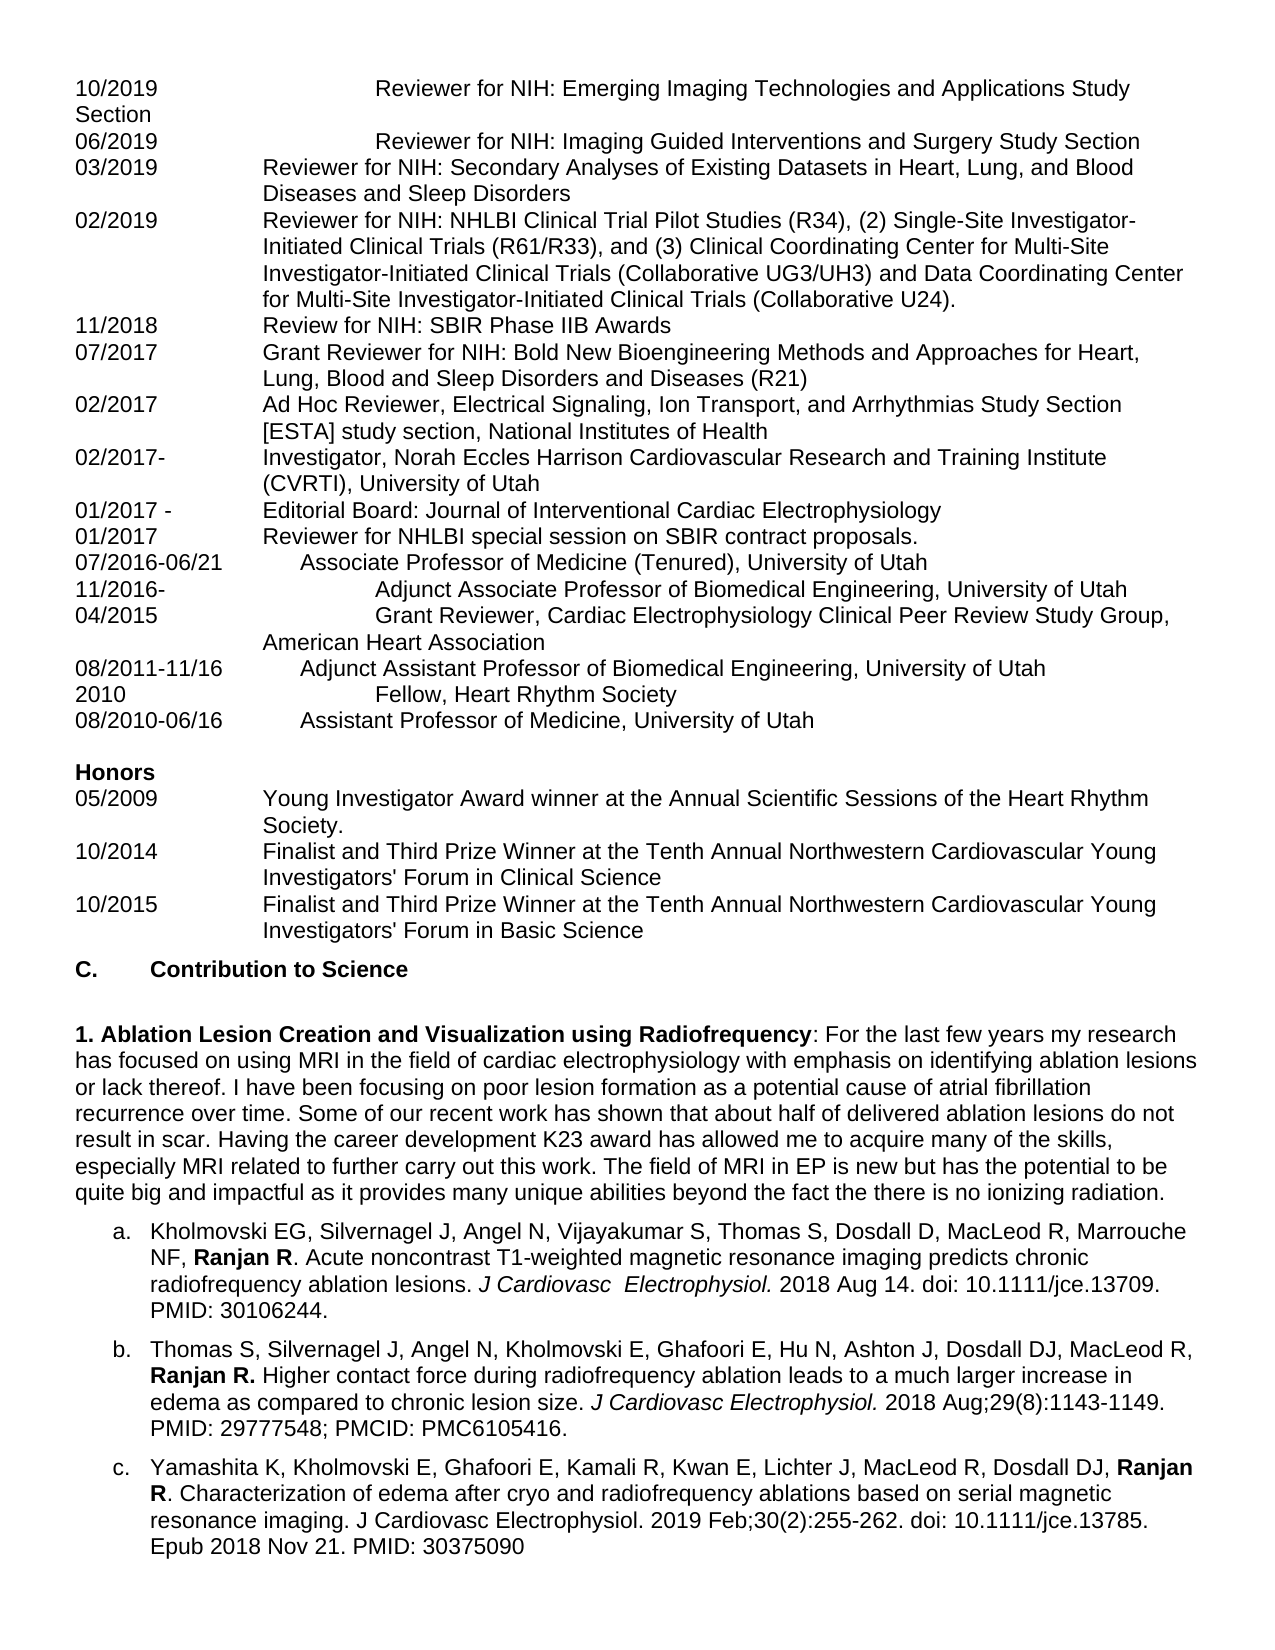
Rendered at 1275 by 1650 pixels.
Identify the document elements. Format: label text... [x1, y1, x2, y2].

list Yamashita K, Kholmovski E, Ghafoori E, Kamali R, Kwan E, Lichter J, MacLeod R, Dosdall DJ, Ranjan R. Characterization of edema after cryo and radiofrequency ablations based on serial magnetic resonance imaging. J Cardiovasc Electrophysiol. 2019 Feb;30(2):255-262. doi: 10.1111/jce.13785. Epub 2018 Nov 21. PMID: 30375090 [112, 1454, 1200, 1559]
text 02/2017- Investigator, Norah Eccles Harrison Cardiovascular Research and Training Institute (CVRTI), University of Utah [75, 444, 1200, 497]
subtitle Honors [75, 759, 1200, 785]
text 05/2009 Young Investigator Award winner at the Annual Scientific Sessions of the Heart Rhythm Society. [75, 785, 1200, 838]
list Thomas S, Silvernagel J, Angel N, Kholmovski E, Ghafoori E, Hu N, Ashton J, Dosdall DJ, MacLeod R, Ranjan R. Higher contact force during radiofrequency ablation leads to a much larger increase in edema as compared to chronic lesion size. J Cardiovasc Electrophysiol. 2018 Aug;29(8):1143-1149. PMID: 29777548; PMCID: PMC6105416. [112, 1336, 1200, 1441]
text 08/2011-11/16 Adjunct Assistant Professor of Biomedical Engineering, University of Utah [75, 655, 1200, 681]
text American Heart Association [225, 628, 1200, 655]
text 2010 Fellow, Heart Rhythm Society [75, 681, 1200, 707]
text 1. Ablation Lesion Creation and Visualization using Radiofrequency: For the last few years my research has focused on using MRI in the field of cardiac electrophysiology with emphasis on identifying ablation lesions or lack thereof. I have been focusing on poor lesion formation as a potential cause of atrial fibrillation recurrence over time. Some of our recent work has shown that about half of delivered ablation lesions do not result in scar. Having the career development K23 award has allowed me to acquire many of the skills, especially MRI related to further carry out this work. The field of MRI in EP is new but has the potential to be quite big and impactful as it provides many unique abilities beyond the fact the there is no ionizing radiation. [75, 1021, 1200, 1206]
text 11/2018 Review for NIH: SBIR Phase IIB Awards [75, 312, 1200, 338]
list Kholmovski EG, Silvernagel J, Angel N, Vijayakumar S, Thomas S, Dosdall D, MacLeod R, Marrouche NF, Ranjan R. Acute noncontrast T1-weighted magnetic resonance imaging predicts chronic radiofrequency ablation lesions. J Cardiovasc Electrophysiol. 2018 Aug 14. doi: 10.1111/jce.13709. PMID: 30106244. [112, 1218, 1200, 1323]
text 10/2015 Finalist and Third Prize Winner at the Tenth Annual Northwestern Cardiovascular Young Investigators' Forum in Basic Science [75, 891, 1200, 943]
text 10/2019 Reviewer for NIH: Emerging Imaging Technologies and Applications Study Section [75, 75, 1200, 128]
text 08/2010-06/16 Assistant Professor of Medicine, University of Utah [75, 707, 1200, 734]
text 01/2017 Reviewer for NHLBI special session on SBIR contract proposals. [75, 523, 1200, 549]
text 02/2017 Ad Hoc Reviewer, Electrical Signaling, Ion Transport, and Arrhythmias Study Section [ESTA] study section, National Institutes of Health [75, 391, 1200, 444]
text 03/2019 Reviewer for NIH: Secondary Analyses of Existing Datasets in Heart, Lung, and Blood Diseases and Sleep Disorders [75, 154, 1200, 207]
text 06/2019 Reviewer for NIH: Imaging Guided Interventions and Surgery Study Section [75, 128, 1200, 154]
text 04/2015 Grant Reviewer, Cardiac Electrophysiology Clinical Peer Review Study Group, [75, 602, 1200, 628]
subtitle C. Contribution to Science [75, 956, 1200, 982]
text 11/2016- Adjunct Associate Professor of Biomedical Engineering, University of Utah [75, 576, 1200, 602]
text 07/2016-06/21 Associate Professor of Medicine (Tenured), University of Utah [75, 549, 1200, 576]
text 02/2019 Reviewer for NIH: NHLBI Clinical Trial Pilot Studies (R34), (2) Single-Site Investigator-Initiated Clinical Trials (R61/R33), and (3) Clinical Coordinating Center for Multi-Site Investigator-Initiated Clinical Trials (Collaborative UG3/UH3) and Data Coordinating Center for Multi-Site Investigator-Initiated Clinical Trials (Collaborative U24). [75, 207, 1200, 312]
text 10/2014 Finalist and Third Prize Winner at the Tenth Annual Northwestern Cardiovascular Young Investigators' Forum in Clinical Science [75, 838, 1200, 891]
text 01/2017 - Editorial Board: Journal of Interventional Cardiac Electrophysiology [75, 497, 1200, 523]
text 07/2017 Grant Reviewer for NIH: Bold New Bioengineering Methods and Approaches for Heart, Lung, Blood and Sleep Disorders and Diseases (R21) [75, 338, 1200, 391]
